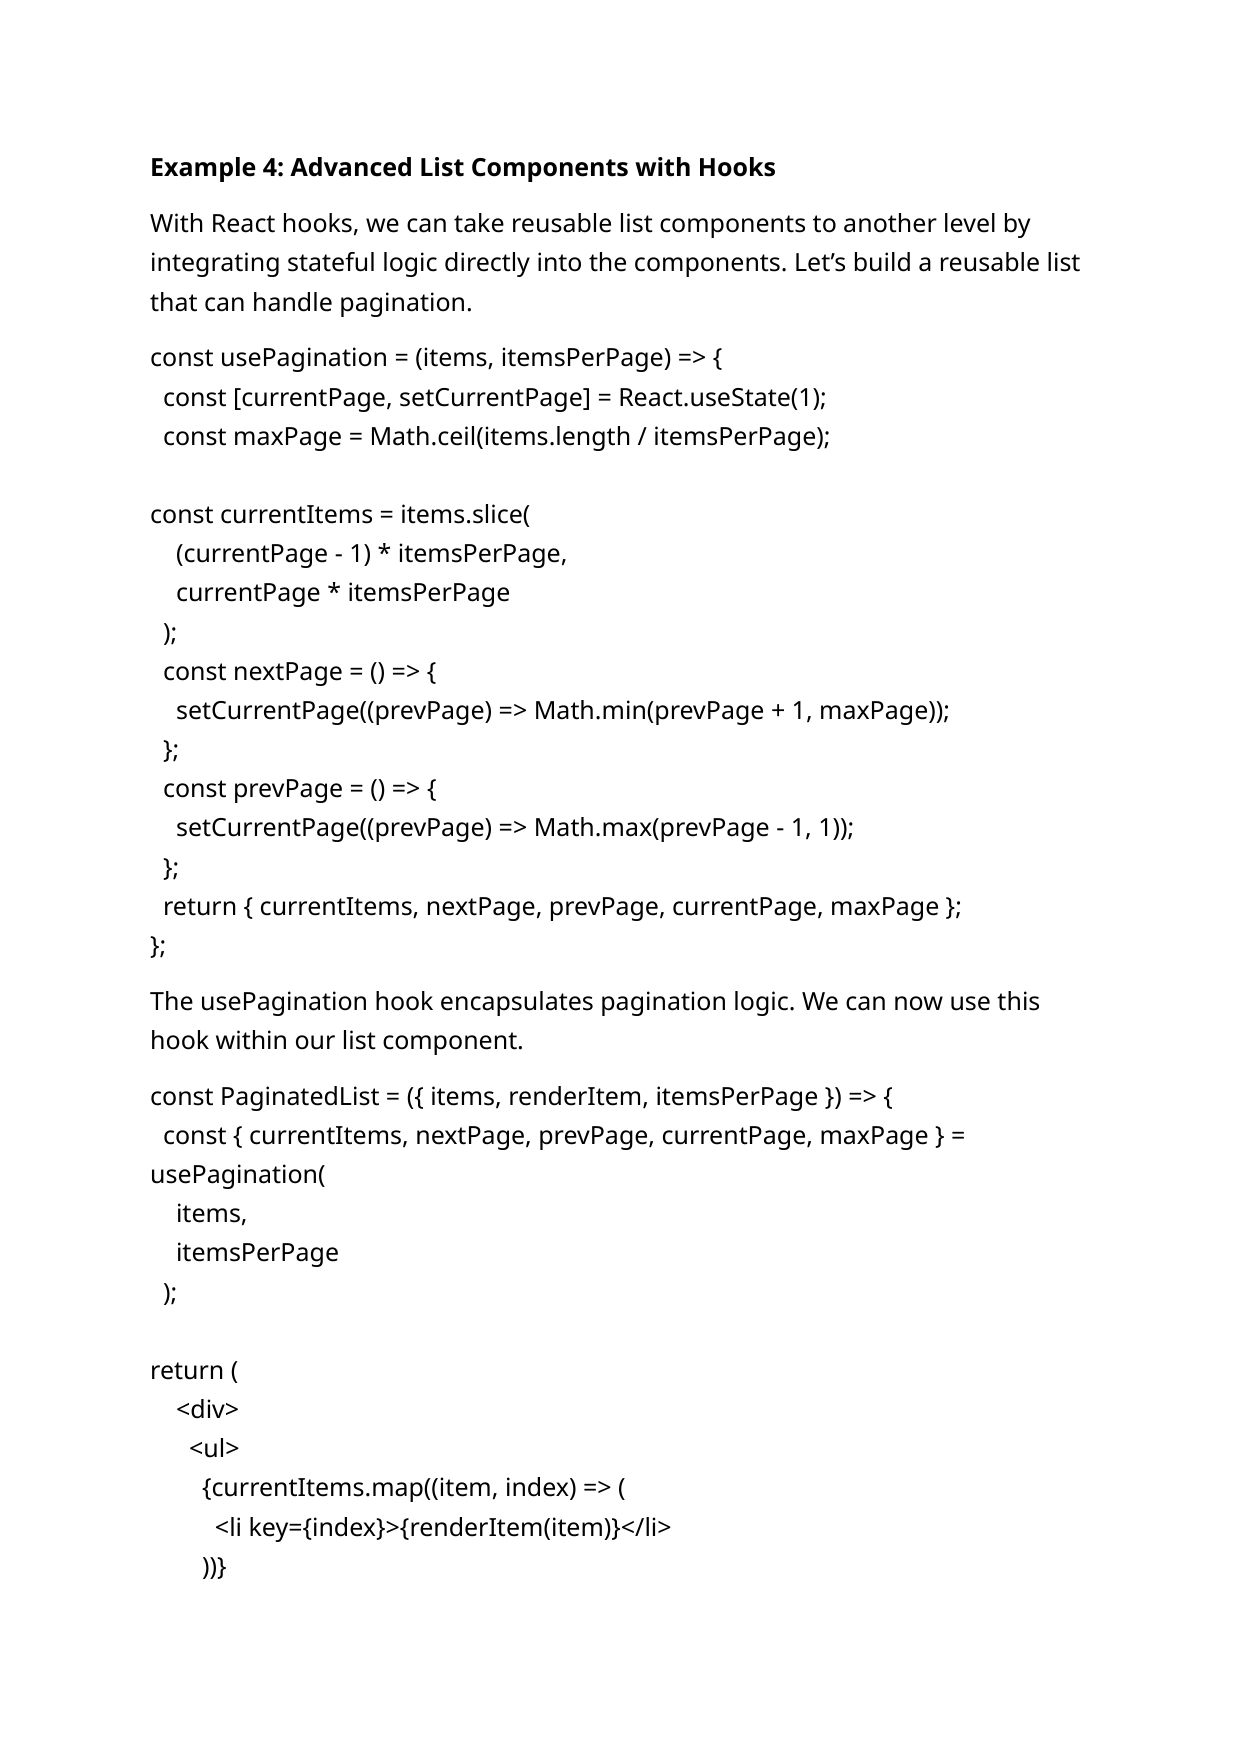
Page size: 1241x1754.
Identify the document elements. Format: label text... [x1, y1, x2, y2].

text const usePagination = (items, itemsPerPage) => { const [currentPage, setCurrentPage] = React.useState(1); const maxPage = Math.ceil(items.length / itemsPerPage); const currentItems = items.slice( (currentPage - 1) * itemsPerPage, currentPage * itemsPerPage ); const nextPage = () => { setCurrentPage((prevPage) => Math.min(prevPage + 1, maxPage)); }; const prevPage = () => { setCurrentPage((prevPage) => Math.max(prevPage - 1, 1)); }; return { currentItems, nextPage, prevPage, currentPage, maxPage }; }; [150, 340, 1090, 962]
text The usePagination hook encapsulates pagination logic. We can now use this hook within our list component. [150, 983, 1090, 1057]
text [150, 1078, 1090, 1582]
text With React hooks, we can take reusable list components to another level by integrating stateful logic directly into the components. Let’s build a reusable list that can handle pagination. [150, 206, 1090, 318]
text Example 4: Advanced List Components with Hooks [150, 150, 1090, 184]
